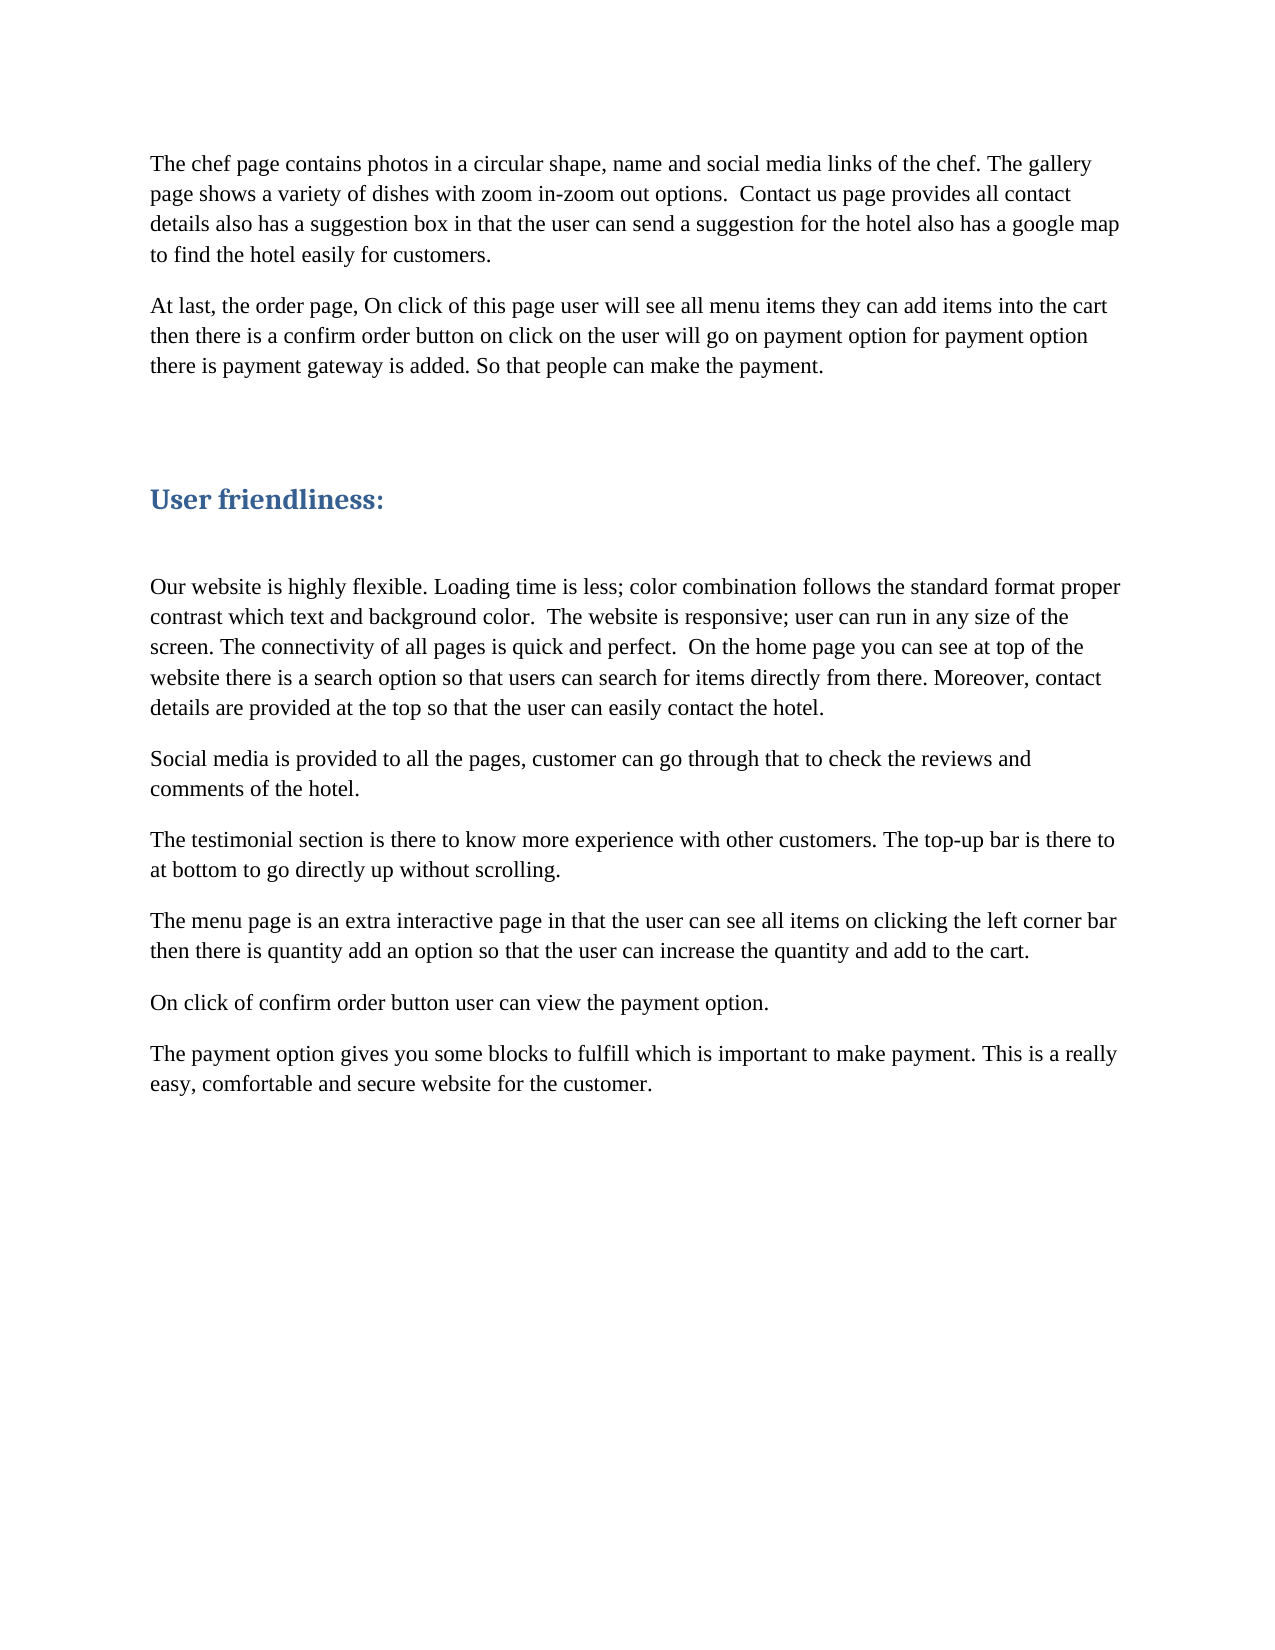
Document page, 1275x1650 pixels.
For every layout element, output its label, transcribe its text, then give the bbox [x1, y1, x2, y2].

text The testimonial section is there to know more experience with other customers. The top-up bar is there to at bottom to go directly up without scrolling. [150, 826, 1125, 883]
text The menu page is an extra interactive page in that the user can see all items on clicking the left corner bar then there is quantity add an option so that the user can increase the quantity and add to the cart. [150, 907, 1125, 964]
subtitle User friendliness: [150, 483, 1125, 517]
text At last, the order page, On click of this page user will see all menu items they can add items into the cart then there is a confirm order button on click on the user will go on payment option for payment option there is payment gateway is added. So that people can make the payment. [150, 292, 1125, 378]
text On click of confirm order button user can view the payment option. [150, 988, 1125, 1015]
text The chef page contains photos in a circular shape, name and social media links of the chef. The gallery page shows a variety of dishes with zoom in-zoom out options. Contact us page provides all contact details also has a suggestion box in that the user can send a suggestion for the hotel also has a google map to find the hotel easily for customers. [150, 150, 1125, 267]
text Social media is provided to all the pages, customer can go through that to check the reviews and comments of the hotel. [150, 745, 1125, 801]
text Our website is highly flexible. Loading time is less; color combination follows the standard format proper contrast which text and background color. The website is responsive; user can run in any size of the screen. The connectivity of all pages is quick and perfect. On the home page you can see at top of the website there is a search option so that users can search for items directly from there. Moreover, contact details are provided at the top so that the user can easily contact the hotel. [150, 573, 1125, 720]
text The payment option gives you some blocks to fulfill which is important to make payment. This is a really easy, comfortable and secure website for the customer. [150, 1039, 1125, 1096]
